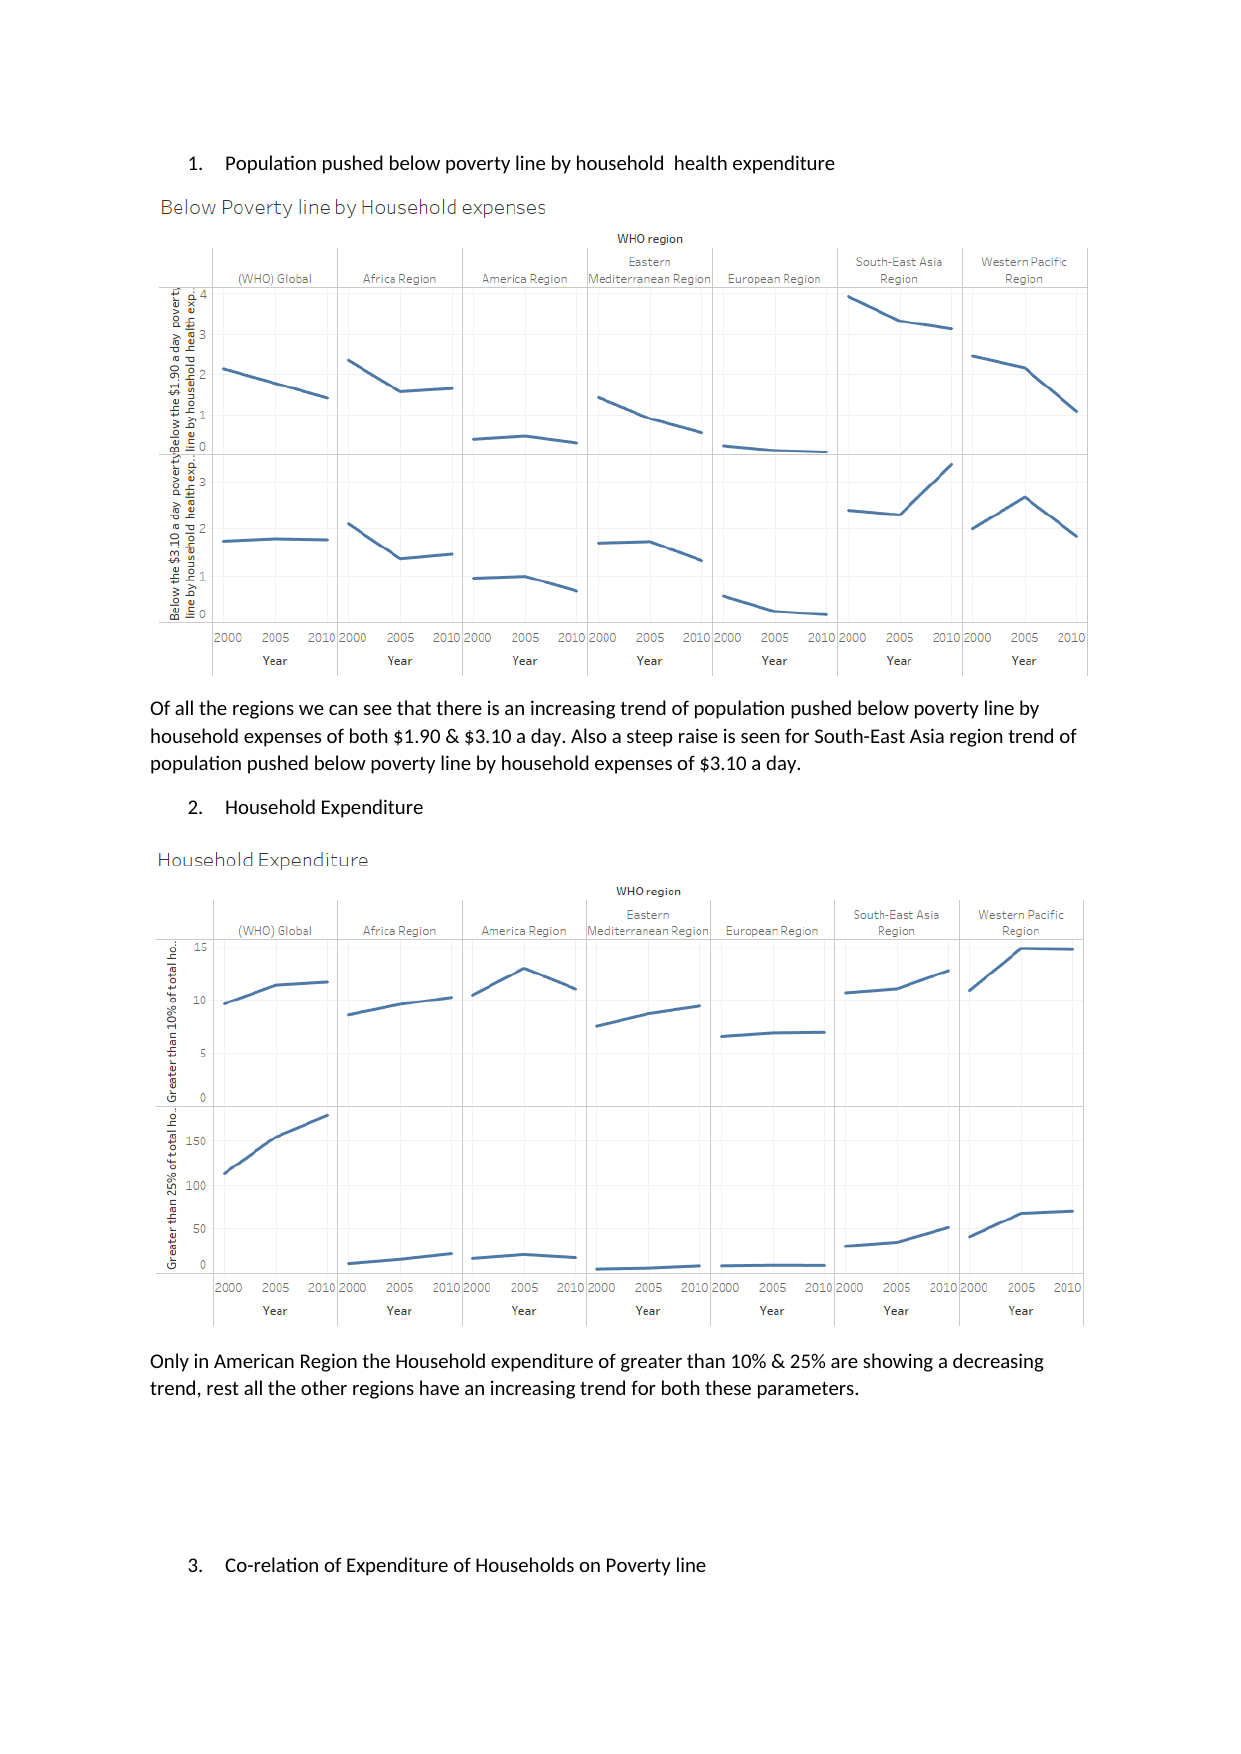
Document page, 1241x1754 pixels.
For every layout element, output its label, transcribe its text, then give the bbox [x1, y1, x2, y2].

text Of all the regions we can see that there is an increasing trend of population pushed below poverty line by household expenses of both $1.90 & $3.10 a day. Also a steep raise is seen for South-East Asia region trend of population pushed below poverty line by household expenses of $3.10 a day. [150, 696, 1090, 776]
picture [150, 838, 1091, 1330]
list Co-relation of Expenditure of Households on Poverty line [187, 1552, 1090, 1577]
picture [150, 194, 1091, 677]
list Household Expenditure [187, 794, 1090, 820]
list Population pushed below poverty line by household health expenditure [187, 150, 1090, 175]
text Only in American Region the Household expenditure of greater than 10% & 25% are showing a decreasing trend, rest all the other regions have an increasing trend for both these parameters. [150, 1348, 1090, 1401]
